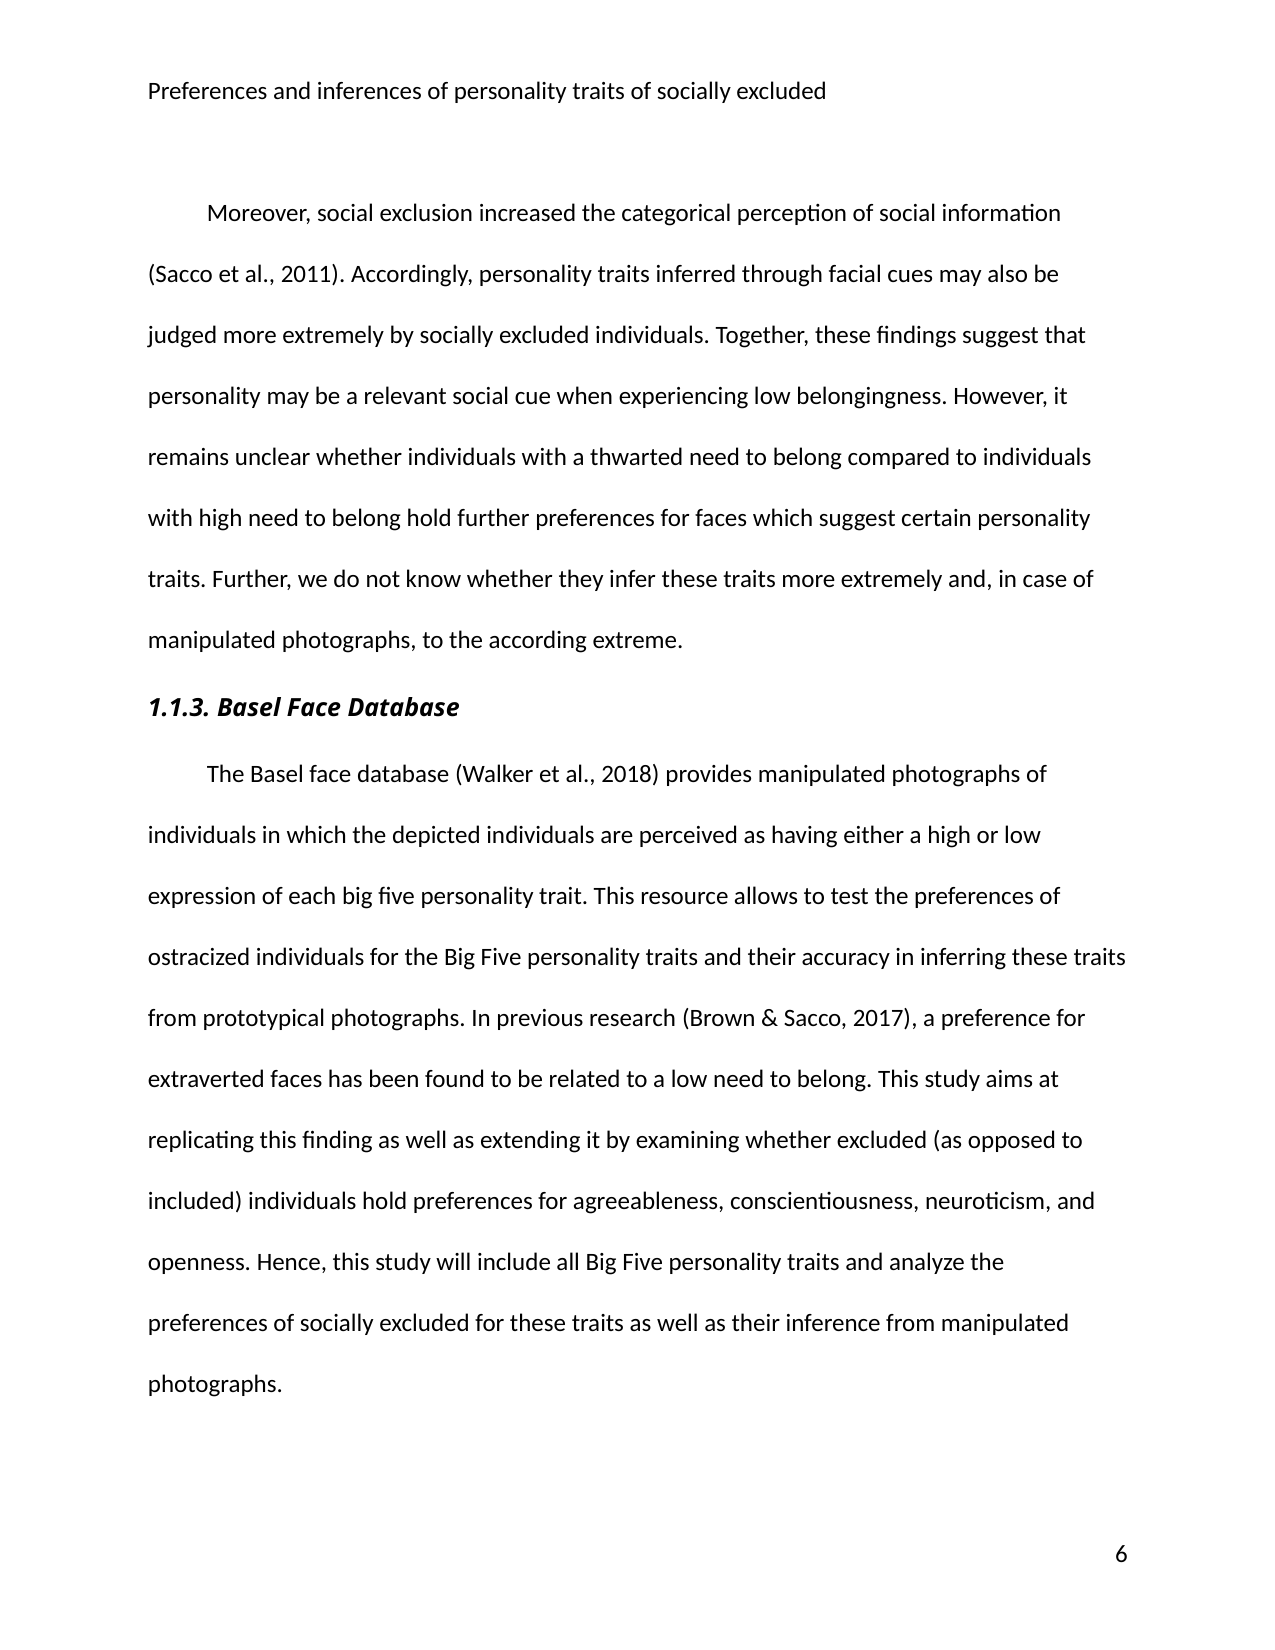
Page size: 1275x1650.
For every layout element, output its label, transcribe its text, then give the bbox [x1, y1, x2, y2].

subtitle 1.1.3. Basel Face Database [148, 689, 1127, 724]
text The Basel face database (Walker et al., 2018) provides manipulated photographs of individuals in which the depicted individuals are perceived as having either a high or low expression of each big five personality trait. This resource allows to test the preferences of ostracized individuals for the Big Five personality traits and their accuracy in inferring these traits from prototypical photographs. In previous research (Brown & Sacco, 2017), a preference for extraverted faces has been found to be related to a low need to belong. This study aims at replicating this finding as well as extending it by examining whether excluded (as opposed to included) individuals hold preferences for agreeableness, conscientiousness, neuroticism, and openness. Hence, this study will include all Big Five personality traits and analyze the preferences of socially excluded for these traits as well as their inference from manipulated photographs. [148, 758, 1127, 1399]
text Moreover, social exclusion increased the categorical perception of social information (Sacco et al., 2011). Accordingly, personality traits inferred through facial cues may also be judged more extremely by socially excluded individuals. Together, these findings suggest that personality may be a relevant social cue when experiencing low belongingness. However, it remains unclear whether individuals with a thwarted need to belong compared to individuals with high need to belong hold further preferences for faces which suggest certain personality traits. Further, we do not know whether they infer these traits more extremely and, in case of manipulated photographs, to the according extreme. [148, 197, 1127, 655]
